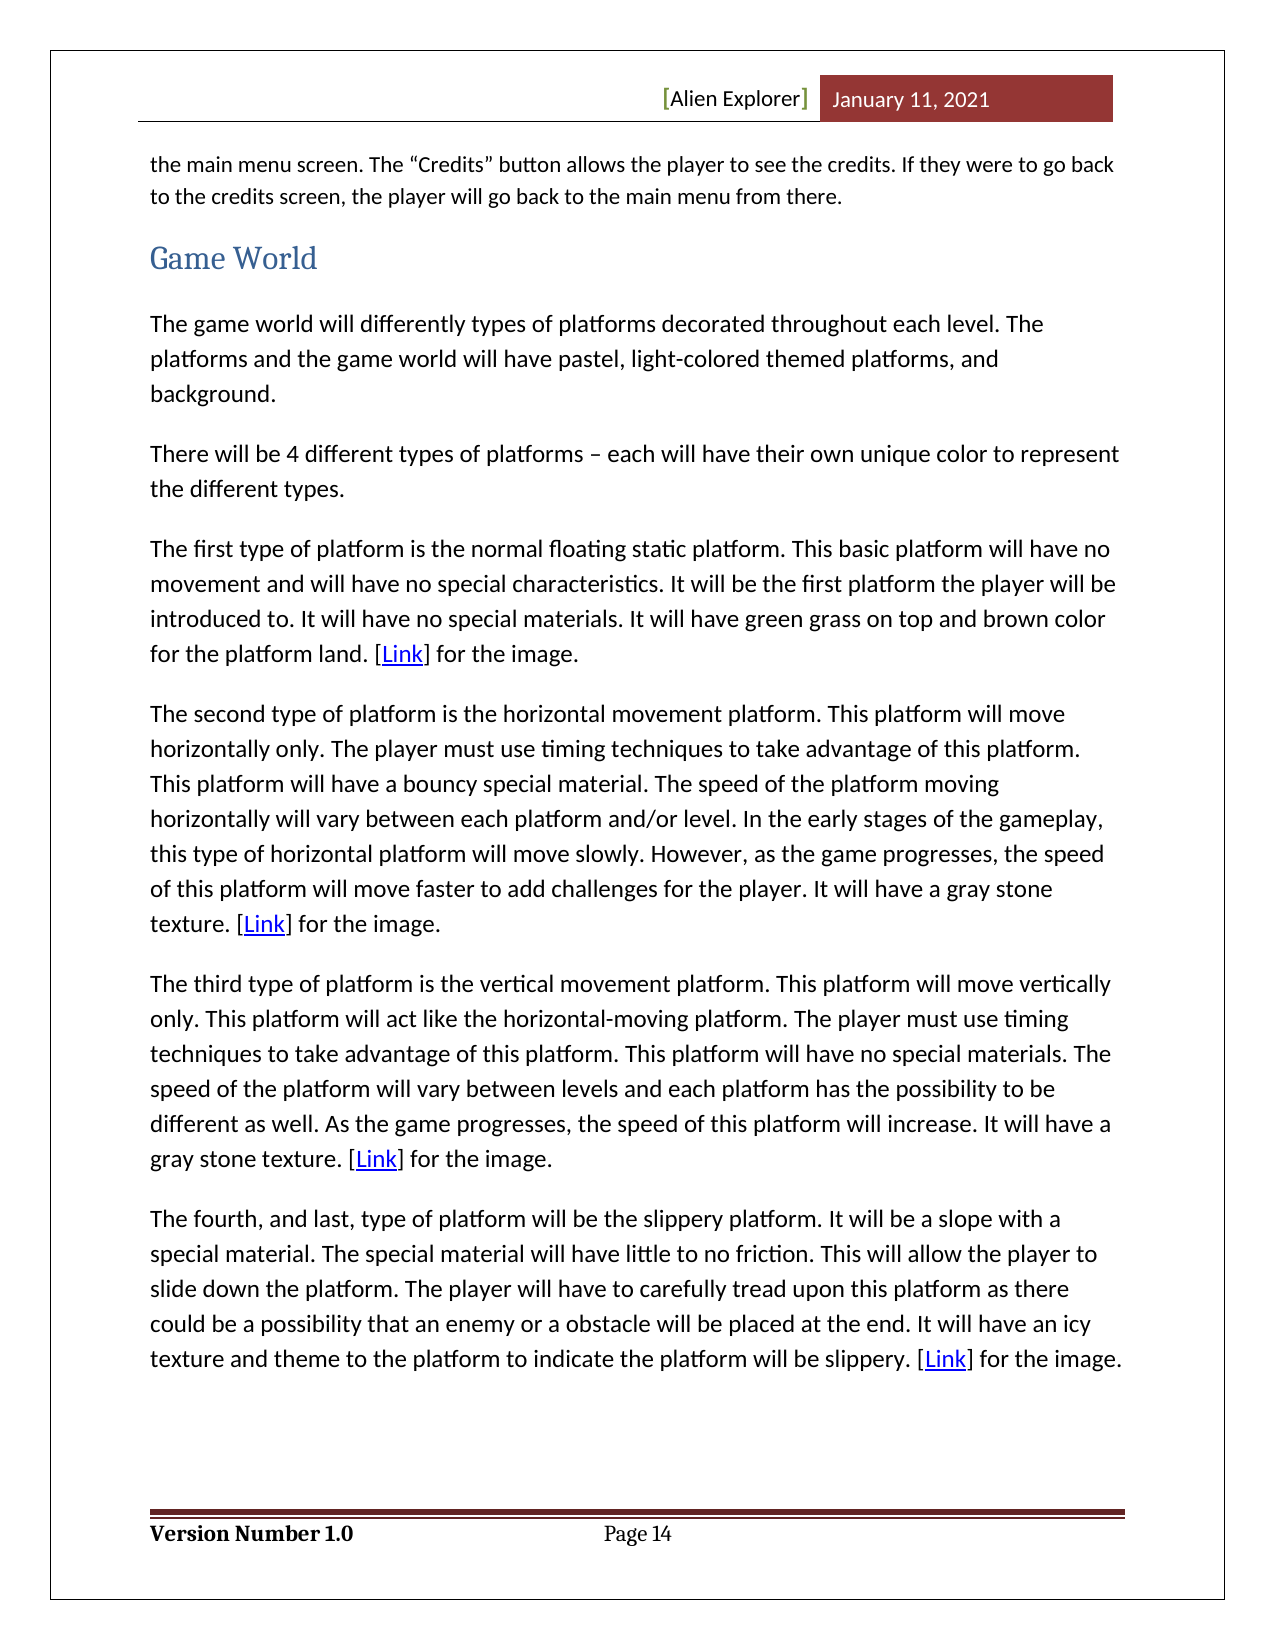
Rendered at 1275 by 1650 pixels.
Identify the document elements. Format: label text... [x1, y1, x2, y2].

text The fourth, and last, type of platform will be the slippery platform. It will be a slope with a special material. The special material will have little to no friction. This will allow the player to slide down the platform. The player will have to carefully tread upon this platform as there could be a possibility that an enemy or a obstacle will be placed at the end. It will have an icy texture and theme to the platform to indicate the platform will be slippery. [Link] for the image. [150, 1203, 1125, 1374]
text The game world will differently types of platforms decorated throughout each level. The platforms and the game world will have pastel, light-colored themed platforms, and background. [150, 308, 1125, 409]
subtitle Game World [150, 239, 1125, 278]
text There will be 4 different types of platforms – each will have their own unique color to represent the different types. [150, 438, 1125, 504]
text The second type of platform is the horizontal movement platform. This platform will move horizontally only. The player must use timing techniques to take advantage of this platform. This platform will have a bouncy special material. The speed of the platform moving horizontally will vary between each platform and/or level. In the early stages of the gameplay, this type of horizontal platform will move slowly. However, as the game progresses, the speed of this platform will move faster to add challenges for the player. It will have a gray stone texture. [Link] for the image. [150, 698, 1125, 939]
text The first type of platform is the normal floating static platform. This basic platform will have no movement and will have no special characteristics. It will be the first platform the player will be introduced to. It will have no special materials. It will have green grass on top and brown color for the platform land. [Link] for the image. [150, 533, 1125, 669]
